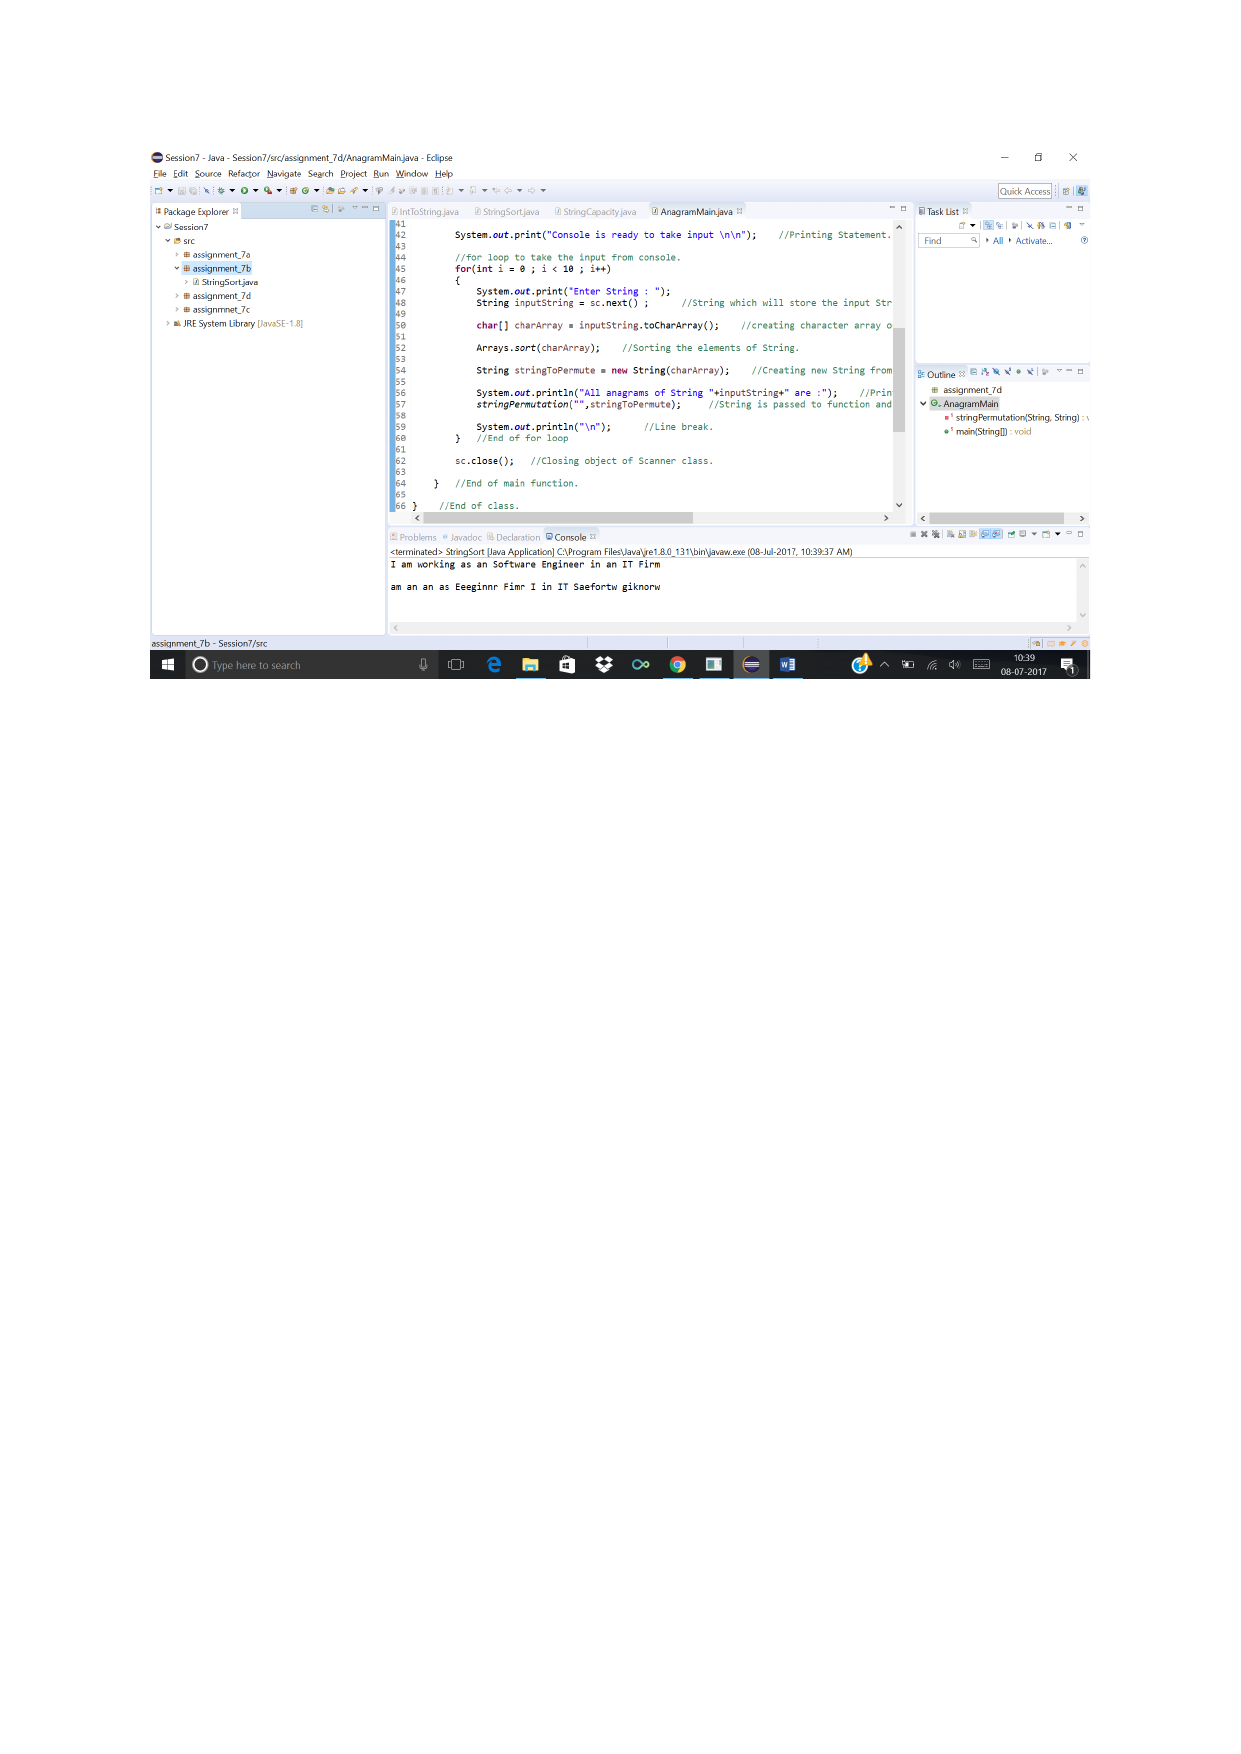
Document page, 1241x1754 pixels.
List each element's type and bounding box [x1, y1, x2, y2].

picture [150, 150, 1091, 679]
